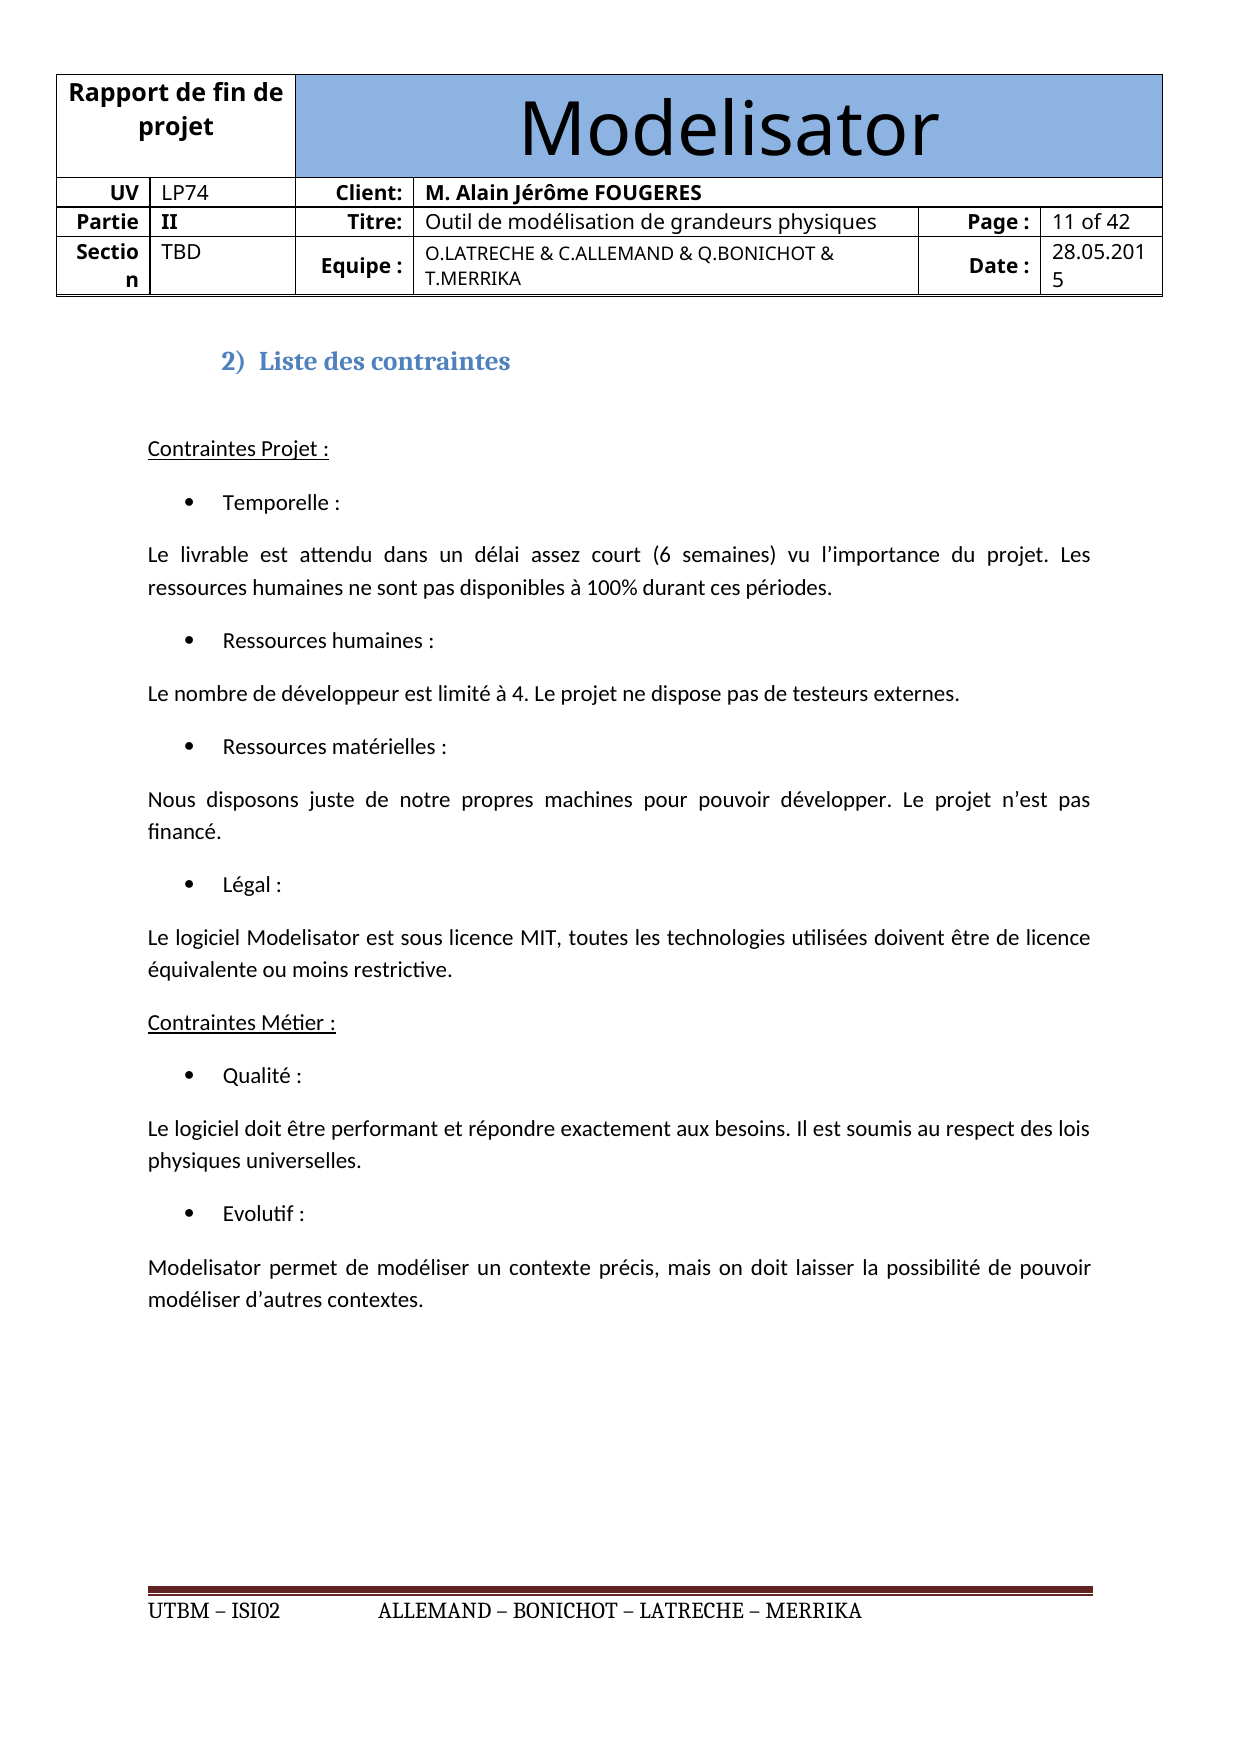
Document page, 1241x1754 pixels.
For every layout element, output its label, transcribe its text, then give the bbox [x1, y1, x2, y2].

text Contraintes Projet : [148, 434, 1093, 463]
list Ressources matérielles : [185, 732, 1093, 760]
text Contraintes Métier : [148, 1008, 1093, 1036]
text Nous disposons juste de notre propres machines pour pouvoir développer. Le projet n’est pas financé. [148, 785, 1093, 845]
text Le logiciel Modelisator est sous licence MIT, toutes les technologies utilisées doivent être de licence équivalente ou moins restrictive. [148, 923, 1093, 983]
list Légal : [185, 870, 1093, 898]
list Qualité : [185, 1061, 1093, 1089]
text Le livrable est attendu dans un délai assez court (6 semaines) vu l’importance du projet. Les ressources humaines ne sont pas disponibles à 100% durant ces périodes. [148, 541, 1093, 601]
subtitle Liste des contraintes [221, 346, 1093, 377]
text Le nombre de développeur est limité à 4. Le projet ne dispose pas de testeurs externes. [148, 679, 1093, 707]
list Ressources humaines : [185, 626, 1093, 654]
text Le logiciel doit être performant et répondre exactement aux besoins. Il est soumis au respect des lois physiques universelles. [148, 1114, 1093, 1174]
list Evolutif : [185, 1199, 1093, 1228]
text Modelisator permet de modéliser un contexte précis, mais on doit laisser la possibilité de pouvoir modéliser d’autres contextes. [148, 1253, 1093, 1313]
list Temporelle : [185, 488, 1093, 516]
